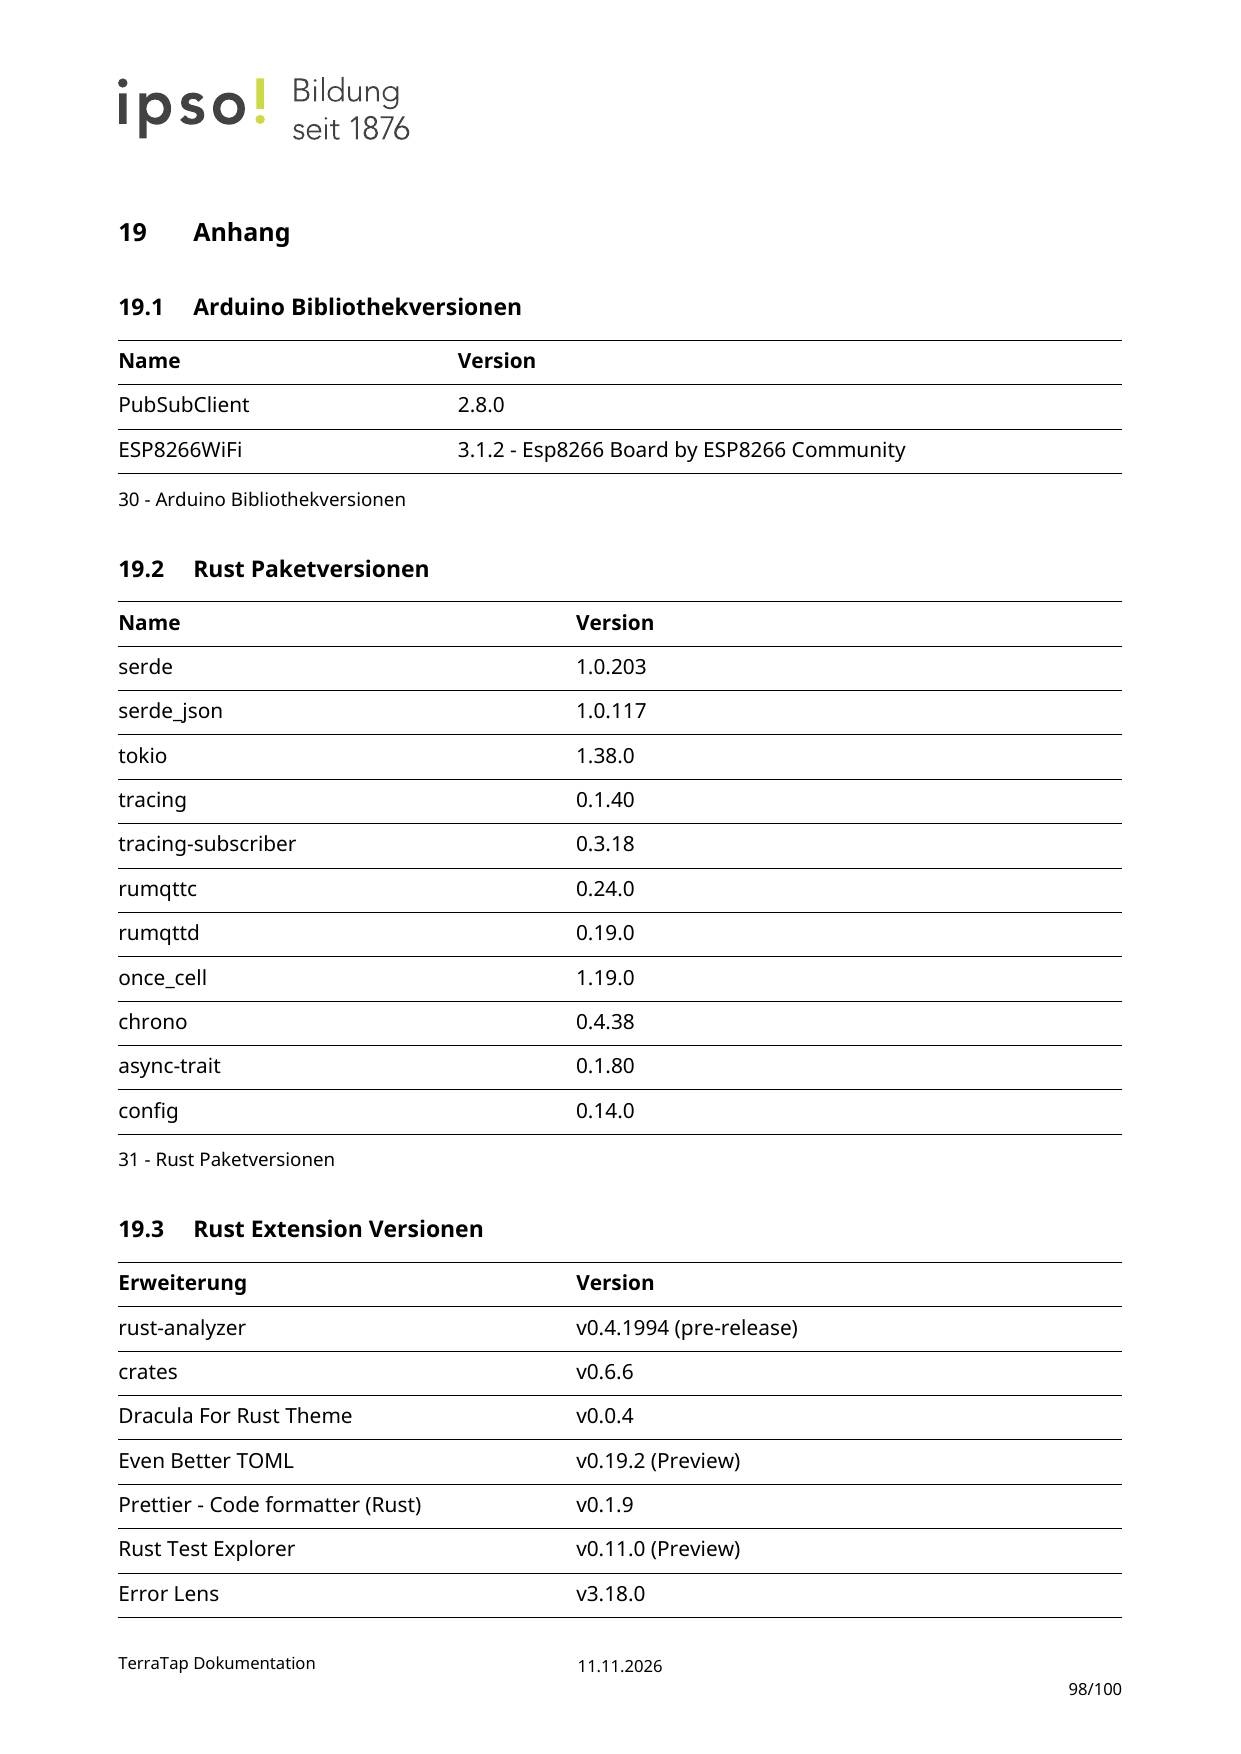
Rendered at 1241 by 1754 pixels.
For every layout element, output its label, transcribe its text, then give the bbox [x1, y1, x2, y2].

table_cell v0.0.4 [576, 1396, 1122, 1439]
table_cell Rust Test Explorer [118, 1529, 576, 1572]
table_cell Even Better TOML [118, 1440, 576, 1484]
table_cell PubSubClient [118, 385, 458, 428]
table_cell tracing [118, 780, 576, 823]
table_header Version [458, 341, 1122, 384]
table_cell rumqttd [118, 913, 576, 956]
table_cell 0.1.80 [576, 1046, 1122, 1089]
text 30 - Arduino Bibliothekversionen [118, 486, 1122, 511]
table_cell 1.0.117 [576, 691, 1122, 734]
table_cell 0.1.40 [576, 780, 1122, 823]
subtitle Rust Extension Versionen [118, 1213, 1122, 1245]
table_cell tracing-subscriber [118, 824, 576, 867]
table_cell 0.3.18 [576, 824, 1122, 867]
table_cell Dracula For Rust Theme [118, 1396, 576, 1439]
table_cell v0.1.9 [576, 1485, 1122, 1528]
table_cell serde [118, 647, 576, 690]
table_cell 0.4.38 [576, 1002, 1122, 1045]
text 31 - Rust Paketversionen [118, 1147, 1122, 1172]
table_cell Prettier - Code formatter (Rust) [118, 1485, 576, 1528]
table_header Version [576, 602, 1122, 646]
table_cell ESP8266WiFi [118, 430, 458, 473]
table_cell crates [118, 1352, 576, 1395]
table_header Erweiterung [118, 1263, 576, 1306]
table_cell 3.1.2 - Esp8266 Board by ESP8266 Community [458, 430, 1122, 473]
table_cell v0.6.6 [576, 1352, 1122, 1395]
table_cell rust-analyzer [118, 1307, 576, 1351]
table_cell v0.4.1994 (pre-release) [576, 1307, 1122, 1351]
table_cell 1.19.0 [576, 957, 1122, 1001]
table_cell 1.38.0 [576, 735, 1122, 779]
table_cell rumqttc [118, 869, 576, 912]
table_cell chrono [118, 1002, 576, 1045]
table_cell v3.18.0 [576, 1574, 1122, 1617]
table_cell v0.19.2 (Preview) [576, 1440, 1122, 1484]
subtitle Arduino Bibliothekversionen [118, 291, 1122, 323]
table_cell 0.14.0 [576, 1090, 1122, 1134]
table_cell async-trait [118, 1046, 576, 1089]
table_cell 0.24.0 [576, 869, 1122, 912]
table_cell once_cell [118, 957, 576, 1001]
table_cell Error Lens [118, 1574, 576, 1617]
table_header Version [576, 1263, 1122, 1306]
table_cell config [118, 1090, 576, 1134]
table_cell serde_json [118, 691, 576, 734]
table_cell v0.11.0 (Preview) [576, 1529, 1122, 1572]
table_header Name [118, 341, 458, 384]
table_cell tokio [118, 735, 576, 779]
table_header Name [118, 602, 576, 646]
table_cell 1.0.203 [576, 647, 1122, 690]
table_cell 0.19.0 [576, 913, 1122, 956]
subtitle Anhang [118, 215, 1122, 249]
table_cell 2.8.0 [458, 385, 1122, 428]
subtitle Rust Paketversionen [118, 553, 1122, 584]
